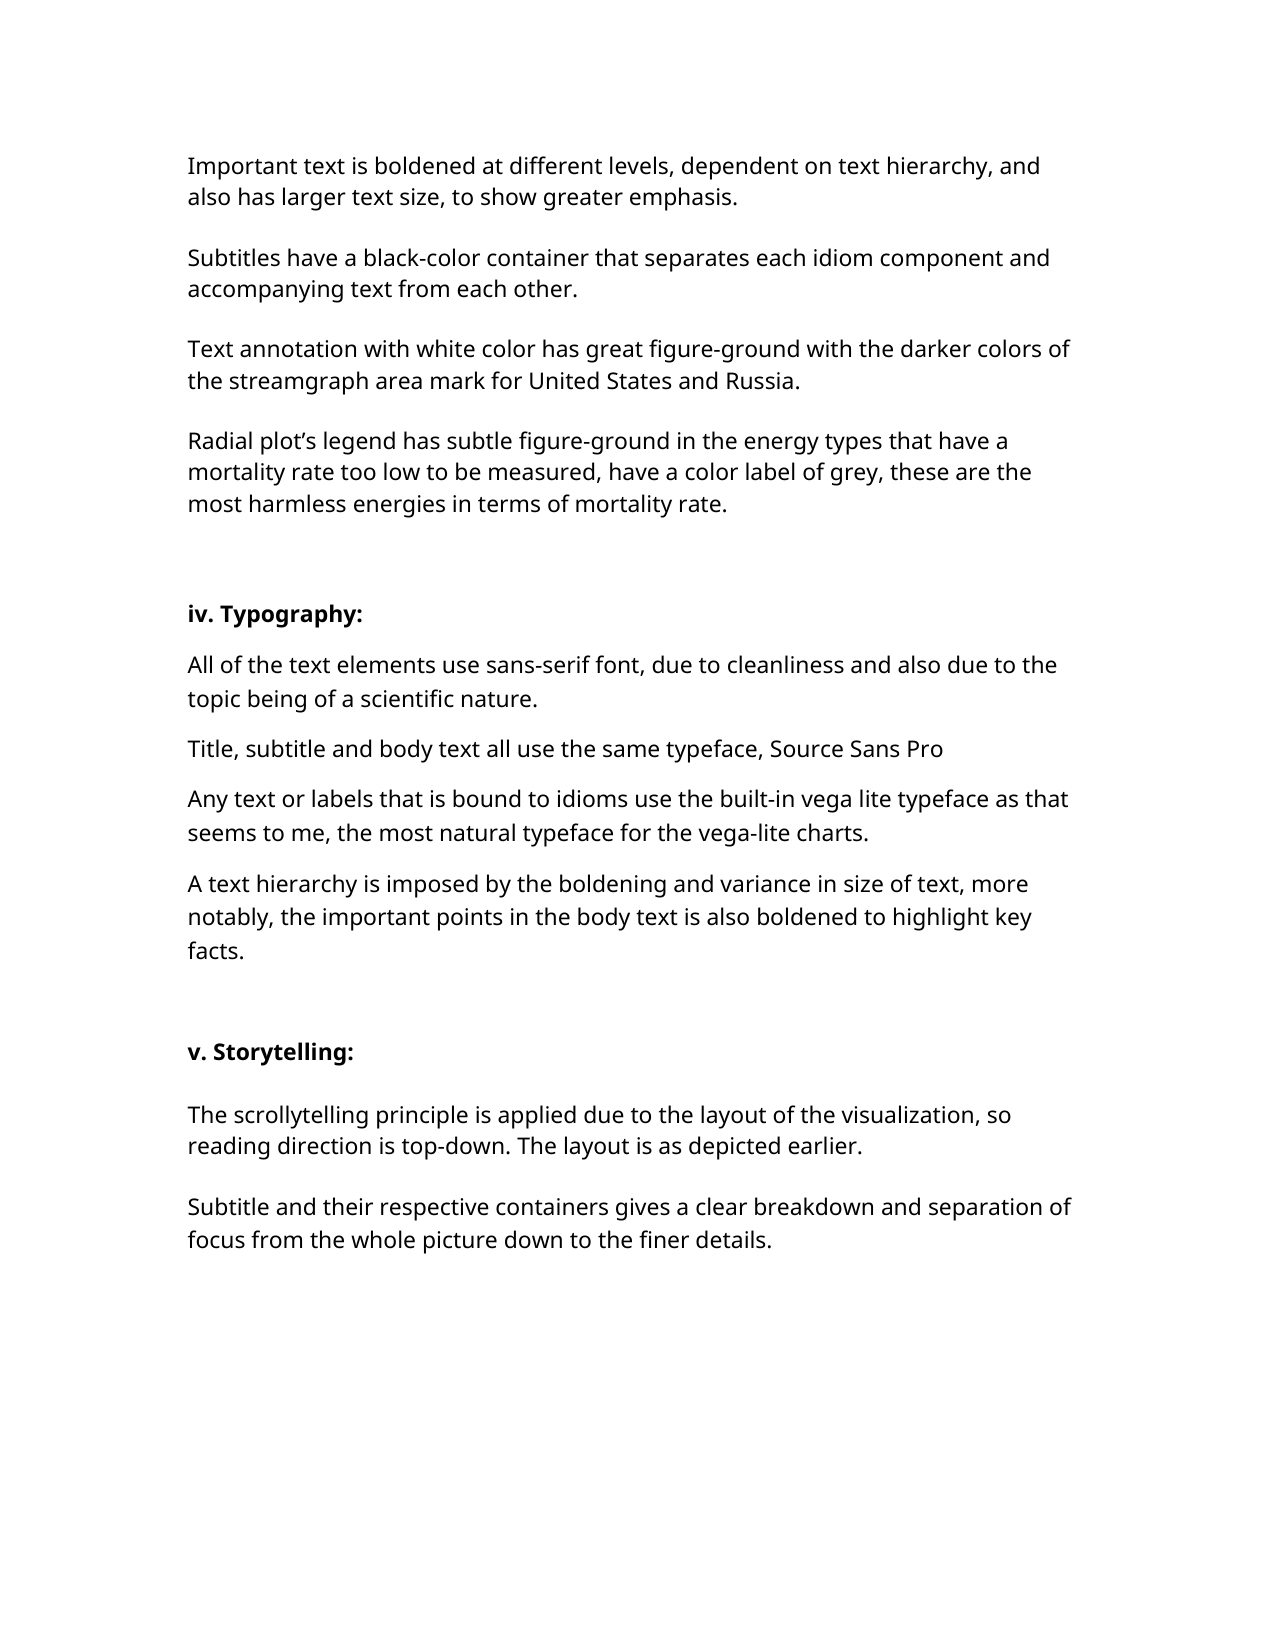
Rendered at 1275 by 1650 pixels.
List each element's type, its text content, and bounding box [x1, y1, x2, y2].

text All of the text elements use sans-serif font, due to cleanliness and also due to the topic being of a scientific nature. [187, 649, 1087, 714]
text A text hierarchy is imposed by the boldening and variance in size of text, more notably, the important points in the body text is also boldened to highlight key facts. [187, 867, 1087, 966]
text v. Storytelling: [187, 1036, 1087, 1067]
text Text annotation with white color has great figure-ground with the darker colors of the streamgraph area mark for United States and Russia. [187, 333, 1087, 396]
text Radial plot’s legend has subtle figure-ground in the energy types that have a mortality rate too low to be measured, have a color label of grey, these are the most harmless energies in terms of mortality rate. [187, 425, 1087, 519]
text Any text or labels that is bound to idioms use the built-in vega lite typeface as that seems to me, the most natural typeface for the vega-lite charts. [187, 783, 1087, 848]
text Subtitles have a black-color container that separates each idiom component and accompanying text from each other. [187, 242, 1087, 304]
text Title, subtitle and body text all use the same typeface, Source Sans Pro [187, 733, 1087, 764]
text iv. Typography: [187, 598, 1087, 629]
text The scrollytelling principle is applied due to the layout of the visualization, so reading direction is top-down. The layout is as depicted earlier. [187, 1099, 1087, 1161]
text Subtitle and their respective containers gives a clear breakdown and separation of focus from the whole picture down to the finer details. [187, 1190, 1087, 1255]
text Important text is boldened at different levels, dependent on text hierarchy, and also has larger text size, to show greater emphasis. [187, 150, 1087, 212]
